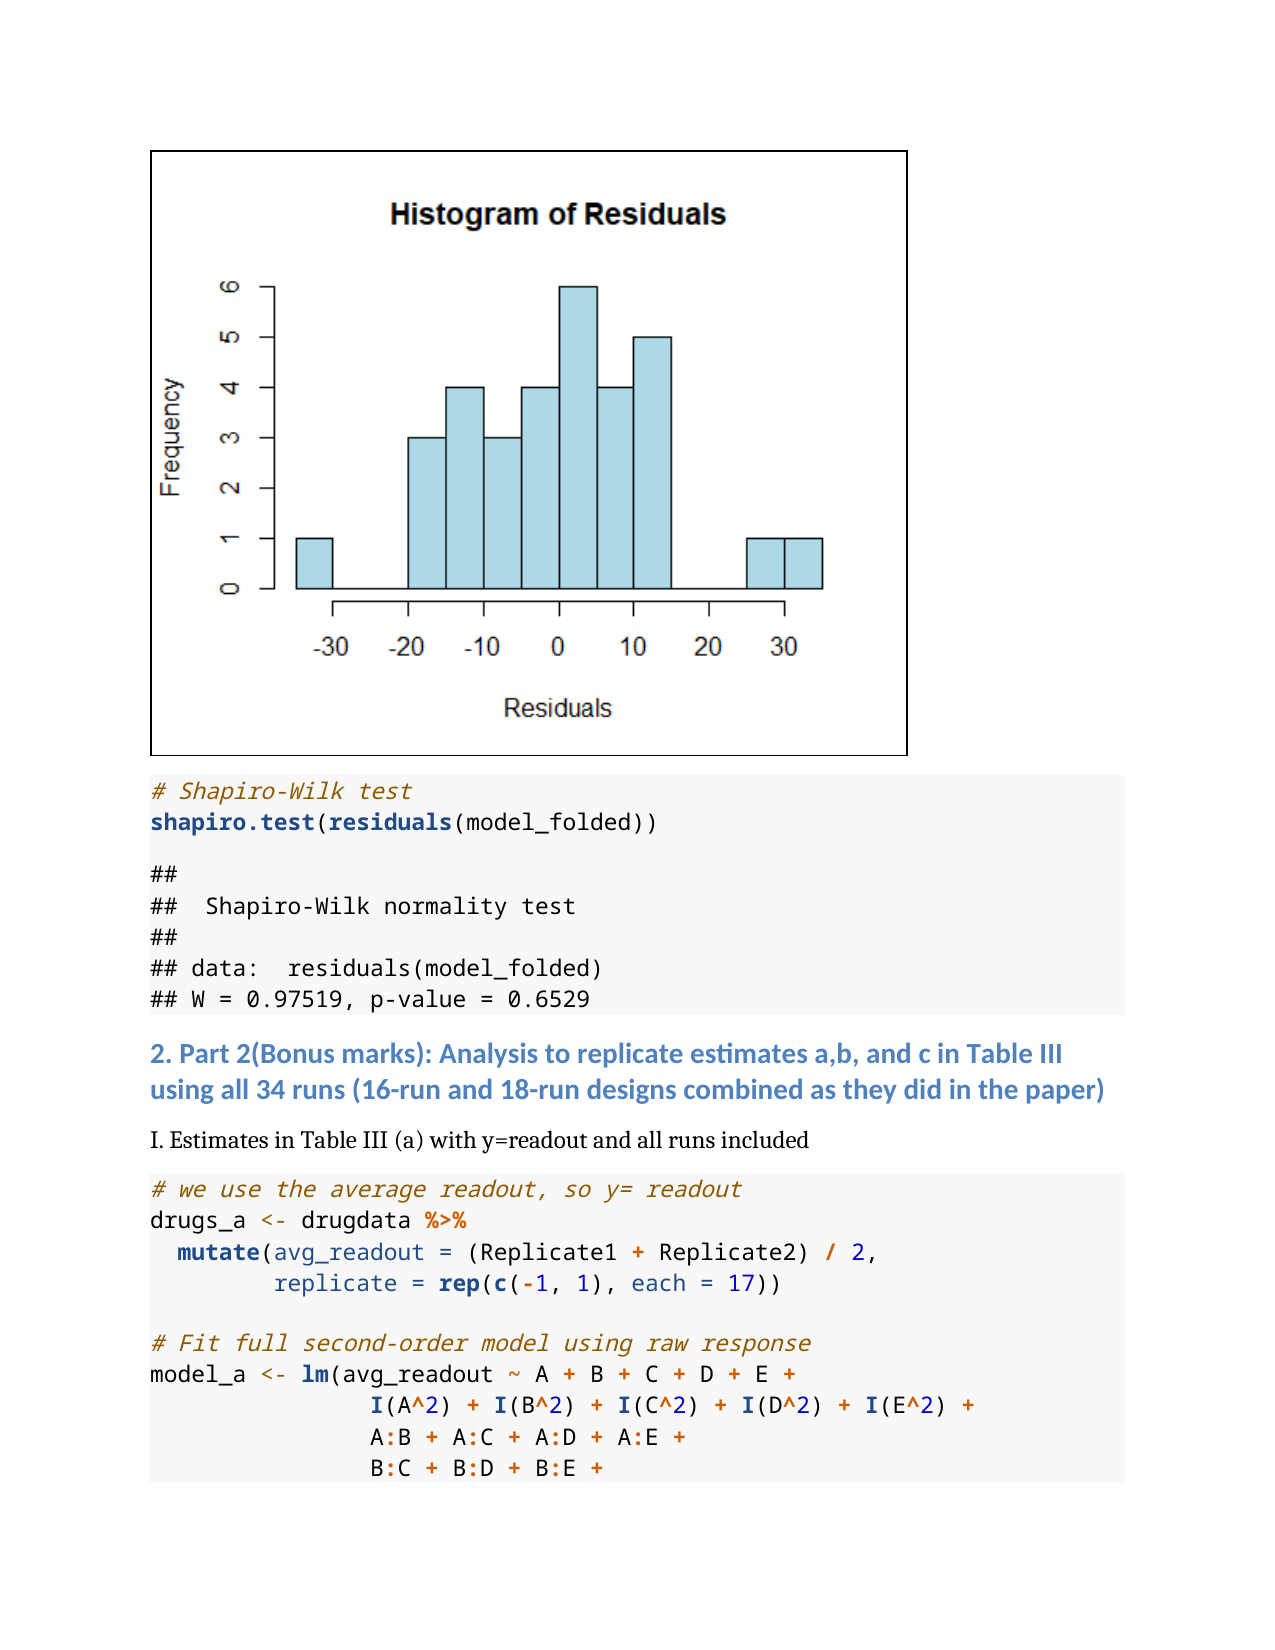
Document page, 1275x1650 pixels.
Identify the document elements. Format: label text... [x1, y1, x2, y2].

text ## ## Shapiro-Wilk normality test ## ## data: residuals(model_folded) ## W = 0.97519, p-value = 0.6529 [150, 858, 1125, 1015]
text I. Estimates in Table III (a) with y=readout and all runs included [150, 1126, 1125, 1154]
picture [152, 152, 906, 755]
text # Shapiro-Wilk test shapiro.test(residuals(model_folded)) [411, 775, 1125, 838]
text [150, 1173, 1125, 1483]
subtitle 2. Part 2(Bonus marks): Analysis to replicate estimates a,b, and c in Table III using all 34 runs (16-run and 18-run designs combined as they did in the paper) [150, 1036, 1125, 1107]
